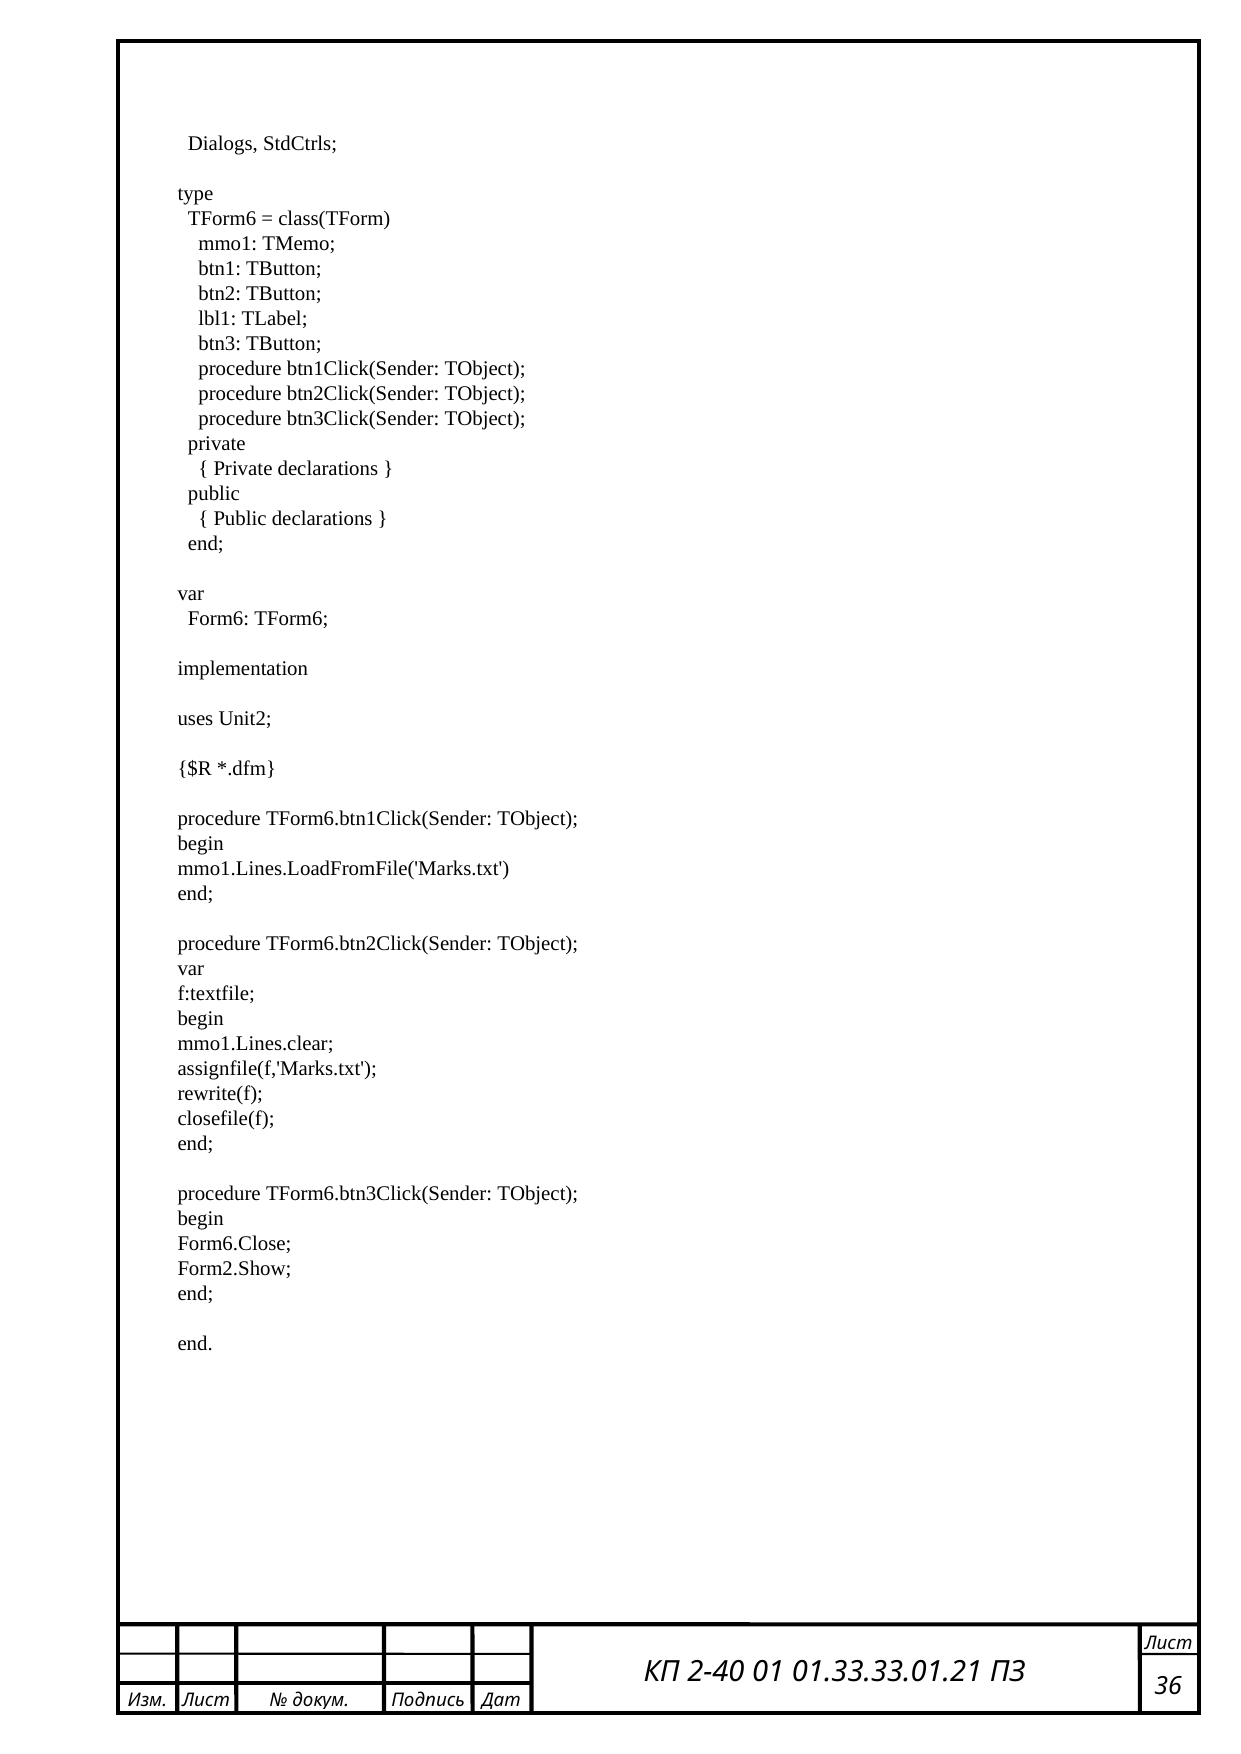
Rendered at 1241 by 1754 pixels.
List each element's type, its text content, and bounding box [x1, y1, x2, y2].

text procedure btn1Click(Sender: TObject); [177, 355, 1152, 380]
text Dialogs, StdCtrls; [177, 130, 1152, 155]
text Form6: TForm6; [177, 605, 1152, 630]
text Form2.Show; [177, 1255, 1152, 1280]
text begin [177, 830, 1152, 855]
text begin [177, 1205, 1152, 1230]
text mmo1.Lines.clear; [177, 1030, 1152, 1055]
text end; [177, 880, 1152, 905]
text btn3: TButton; [177, 330, 1152, 355]
text Form6.Close; [177, 1230, 1152, 1255]
text lbl1: TLabel; [177, 305, 1152, 330]
text var [177, 580, 1152, 605]
text f:textfile; [177, 980, 1152, 1005]
text begin [177, 1005, 1152, 1030]
text private [177, 430, 1152, 455]
text { Private declarations } [177, 455, 1152, 480]
text uses Unit2; [177, 705, 1152, 730]
text TForm6 = class(TForm) [177, 205, 1152, 230]
text type [177, 180, 1152, 205]
text implementation [177, 655, 1152, 680]
text end; [177, 1130, 1152, 1155]
text procedure TForm6.btn1Click(Sender: TObject); [177, 805, 1152, 830]
text mmo1.Lines.LoadFromFile('Marks.txt') [177, 855, 1152, 880]
text rewrite(f); [177, 1080, 1152, 1105]
text procedure btn2Click(Sender: TObject); [177, 380, 1152, 405]
text end. [177, 1330, 1152, 1355]
text end; [177, 1280, 1152, 1305]
text {$R *.dfm} [177, 755, 1152, 780]
text { Public declarations } [177, 505, 1152, 530]
text procedure TForm6.btn2Click(Sender: TObject); [177, 930, 1152, 955]
text mmo1: TMemo; [177, 230, 1152, 255]
text procedure TForm6.btn3Click(Sender: TObject); [177, 1180, 1152, 1205]
text assignfile(f,'Marks.txt'); [177, 1055, 1152, 1080]
text public [177, 480, 1152, 505]
text var [177, 955, 1152, 980]
text closefile(f); [177, 1105, 1152, 1130]
text procedure btn3Click(Sender: TObject); [177, 405, 1152, 430]
text btn1: TButton; [177, 255, 1152, 280]
text btn2: TButton; [177, 280, 1152, 305]
text end; [177, 530, 1152, 555]
